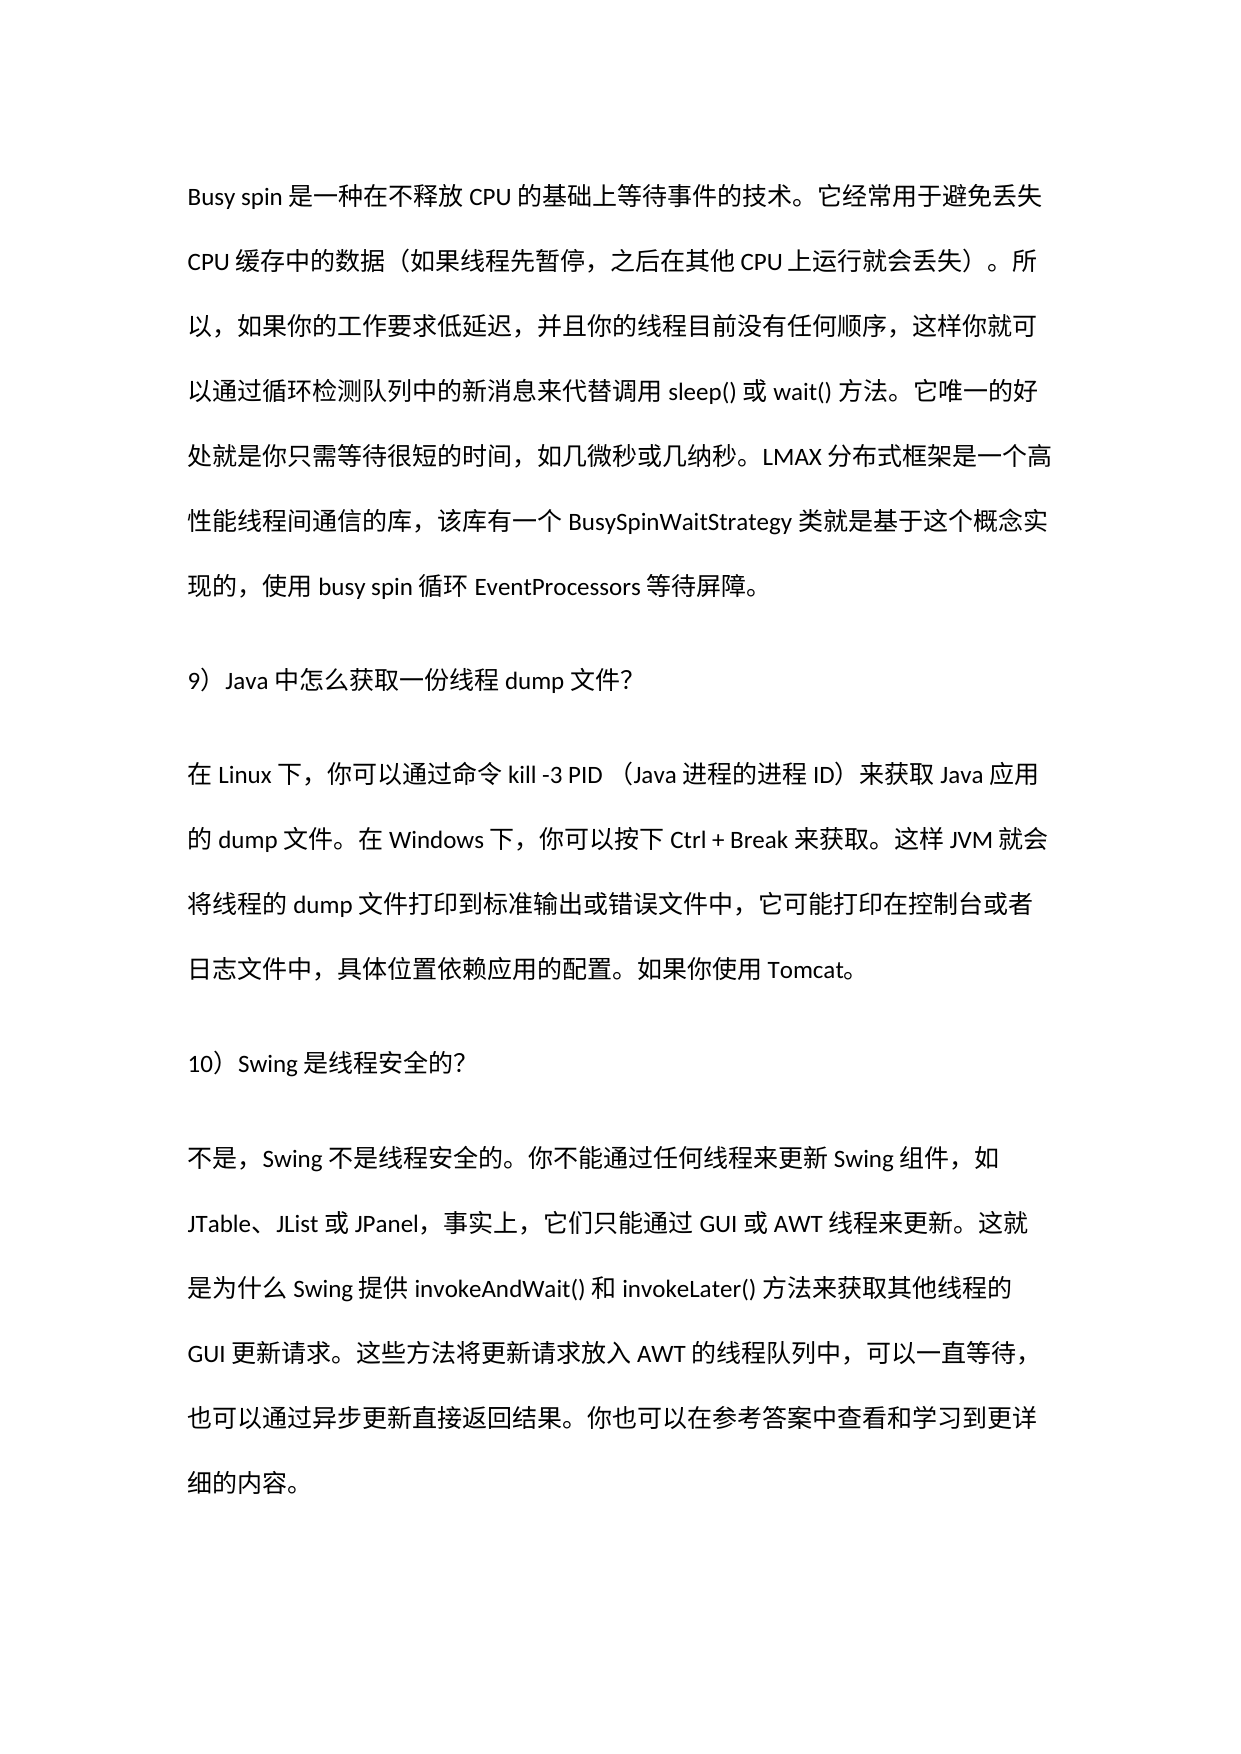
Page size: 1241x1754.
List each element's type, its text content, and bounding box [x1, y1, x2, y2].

text 10）Swing 是线程安全的？ [187, 1029, 1053, 1094]
text Busy spin 是一种在不释放 CPU 的基础上等待事件的技术。它经常用于避免丢失 CPU 缓存中的数据（如果线程先暂停，之后在其他CPU上运行就会丢失）。所以，如果你的工作要求低延迟，并且你的线程目前没有任何顺序，这样你就可以通过循环检测队列中的新消息来代替调用 sleep() 或 wait() 方法。它唯一的好处就是你只需等待很短的时间，如几微秒或几纳秒。LMAX 分布式框架是一个高性能线程间通信的库，该库有一个 BusySpinWaitStrategy 类就是基于这个概念实现的，使用 busy spin 循环 EventProcessors 等待屏障。 [187, 162, 1053, 617]
text 不是，Swing 不是线程安全的。你不能通过任何线程来更新 Swing 组件，如 JTable、JList 或 JPanel，事实上，它们只能通过 GUI 或 AWT 线程来更新。这就是为什么 Swing 提供 invokeAndWait() 和 invokeLater() 方法来获取其他线程的 GUI 更新请求。这些方法将更新请求放入 AWT 的线程队列中，可以一直等待，也可以通过异步更新直接返回结果。你也可以在参考答案中查看和学习到更详细的内容。 [187, 1124, 1053, 1514]
text 9）Java 中怎么获取一份线程 dump 文件？ [187, 646, 1053, 711]
text 在 Linux 下，你可以通过命令 kill -3 PID （Java 进程的进程 ID）来获取 Java 应用的 dump 文件。在 Windows 下，你可以按下 Ctrl + Break 来获取。这样 JVM 就会将线程的 dump 文件打印到标准输出或错误文件中，它可能打印在控制台或者日志文件中，具体位置依赖应用的配置。如果你使用Tomcat。 [187, 740, 1053, 1000]
